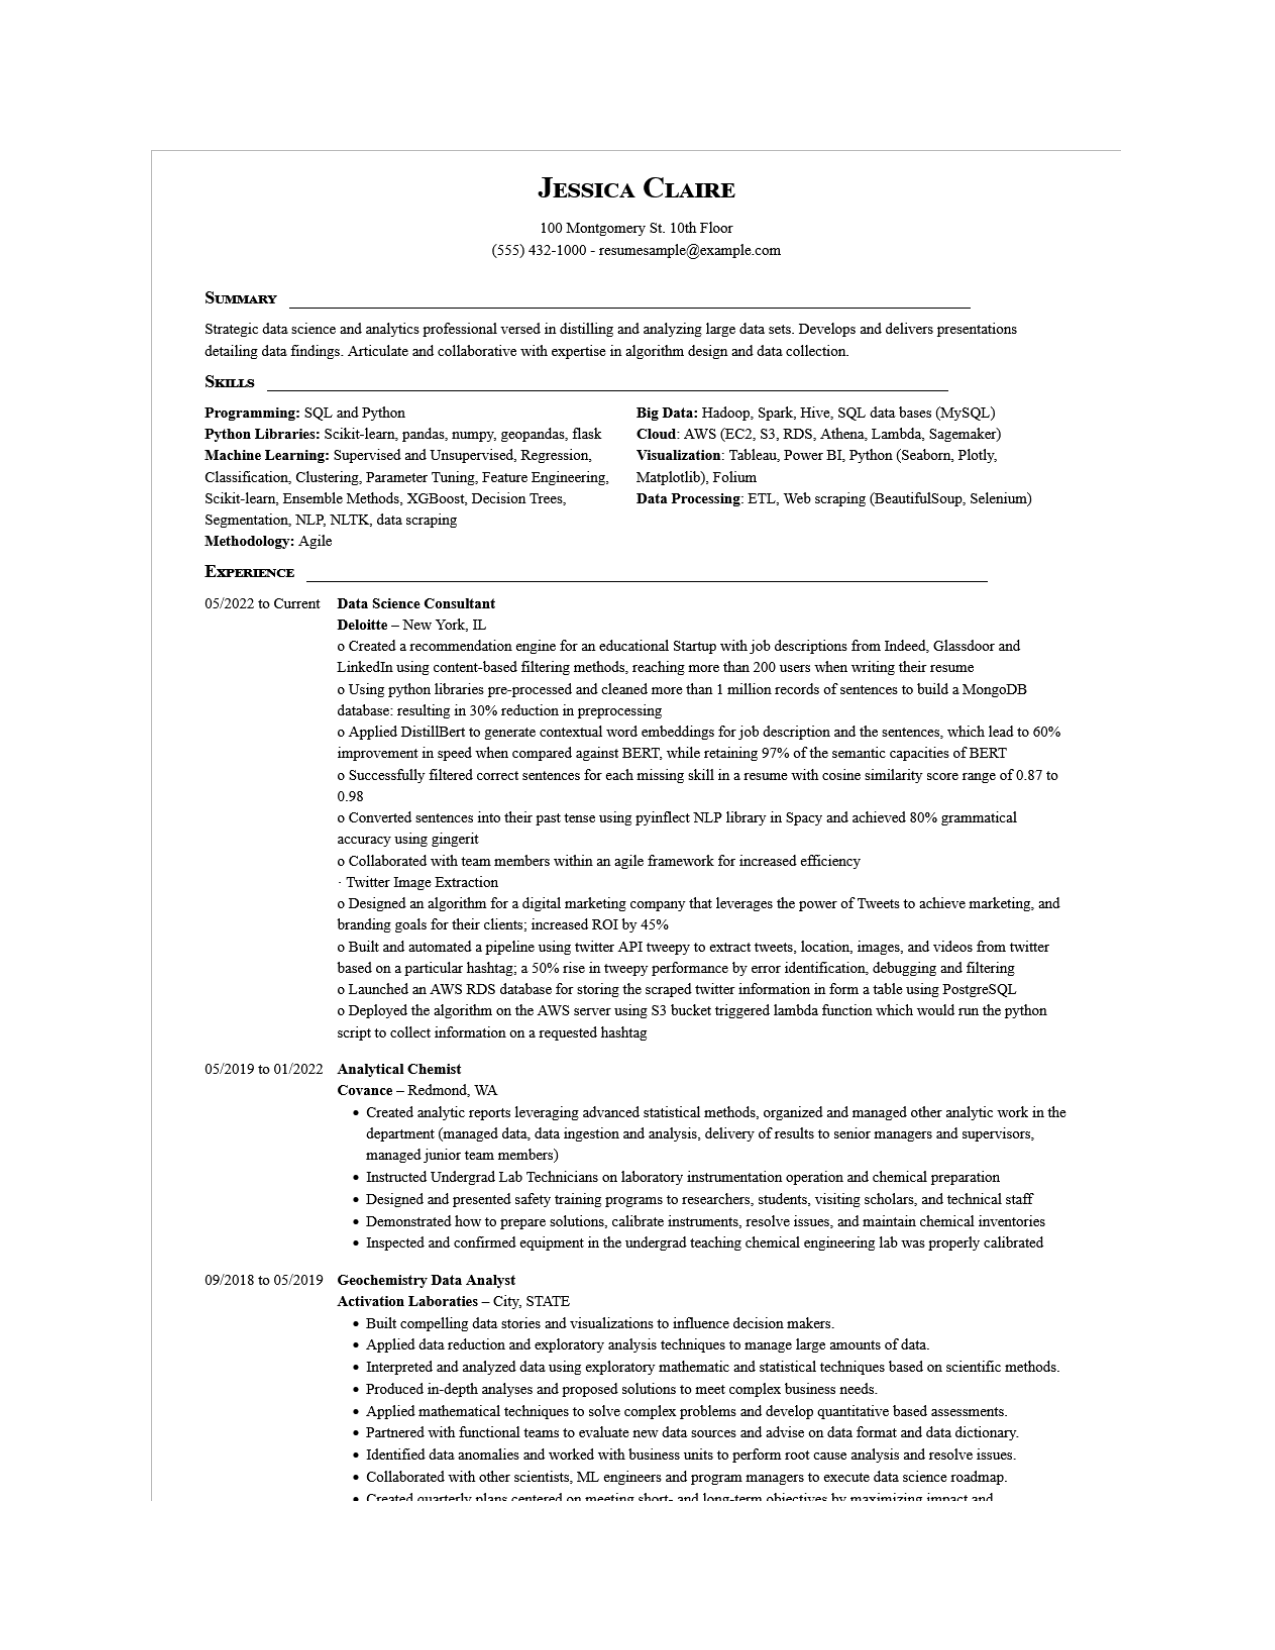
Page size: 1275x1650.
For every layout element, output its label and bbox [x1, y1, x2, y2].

picture [150, 150, 1121, 1501]
